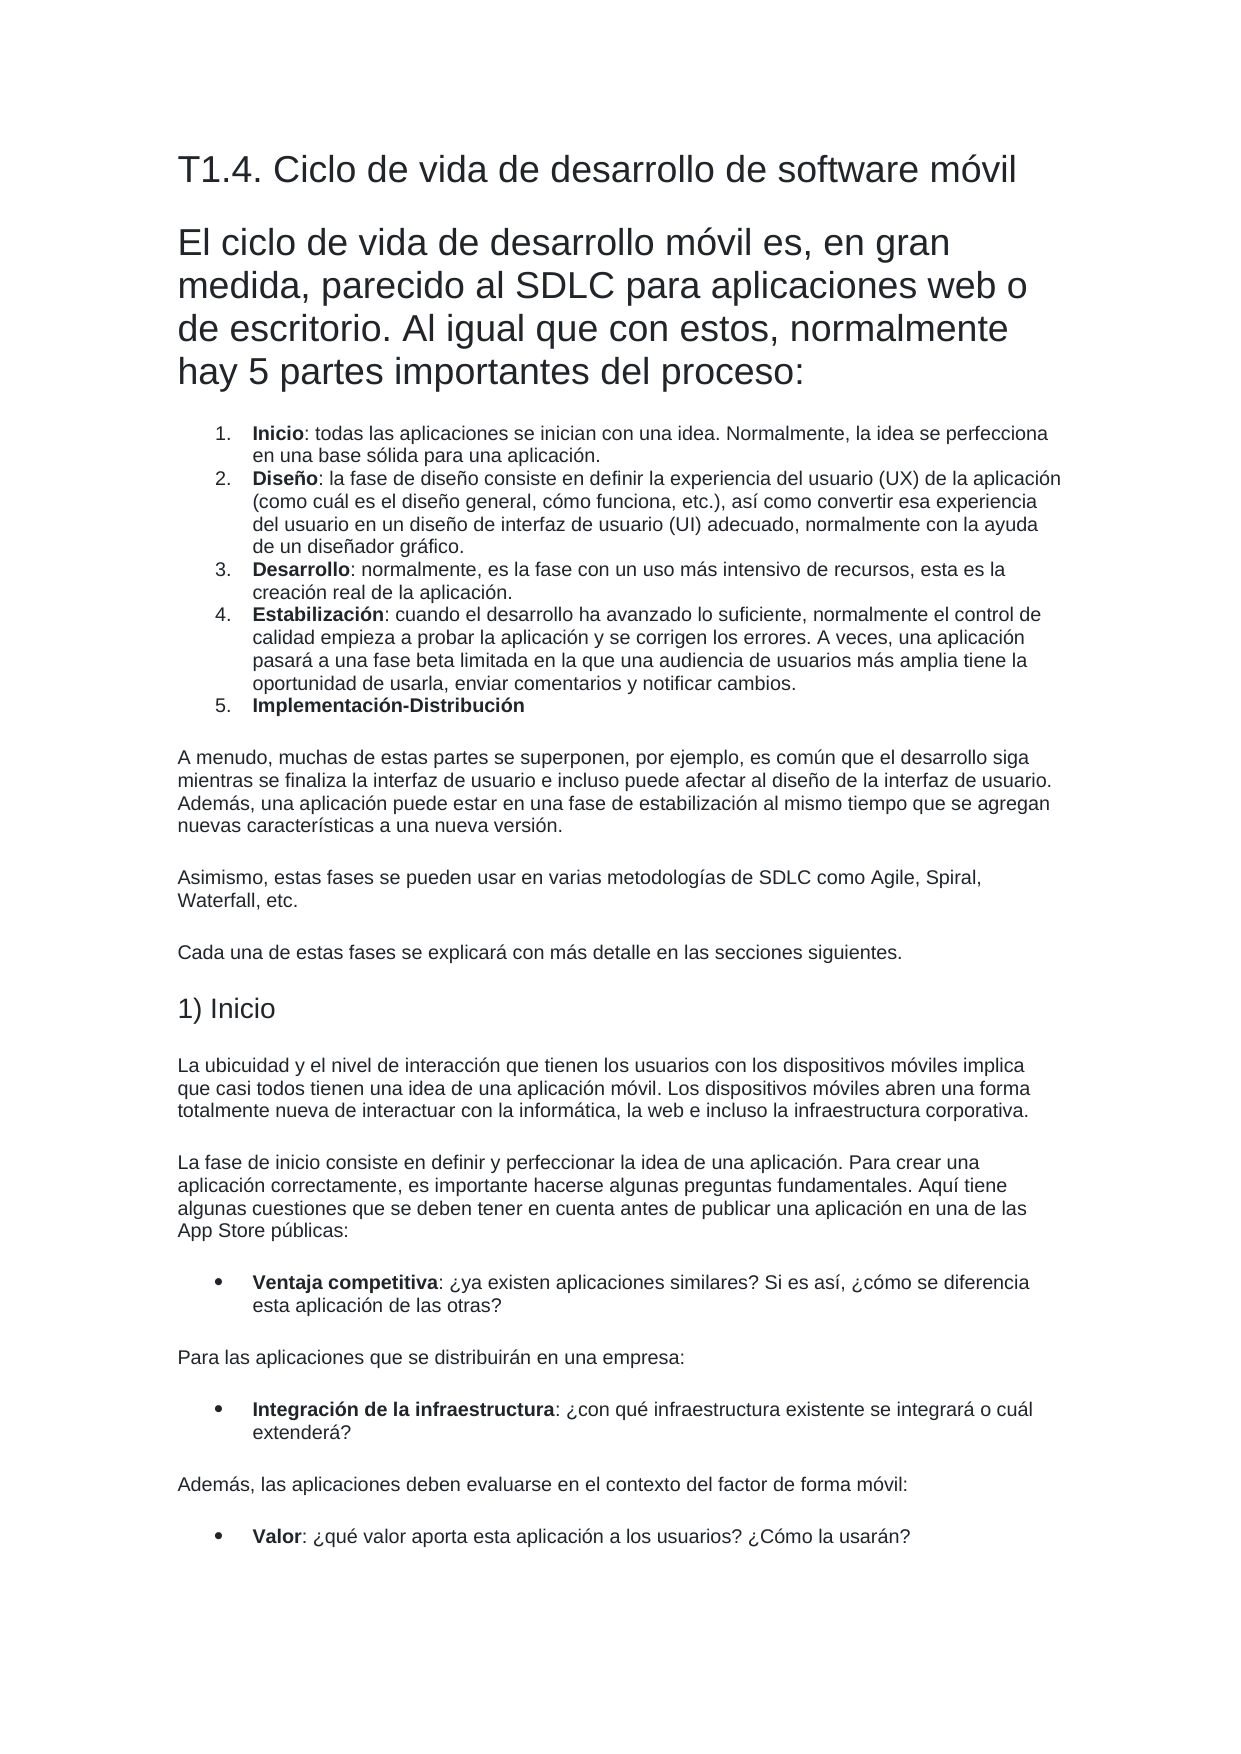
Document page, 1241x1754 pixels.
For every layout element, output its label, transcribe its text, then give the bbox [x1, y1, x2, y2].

text A menudo, muchas de estas partes se superponen, por ejemplo, es común que el desarrollo siga mientras se finaliza la interfaz de usuario e incluso puede afectar al diseño de la interfaz de usuario. Además, una aplicación puede estar en una fase de estabilización al mismo tiempo que se agregan nuevas características a una nueva versión. [177, 746, 1063, 837]
list Inicio: todas las aplicaciones se inician con una idea. Normalmente, la idea se perfecciona en una base sólida para una aplicación. [215, 422, 1063, 467]
list Desarrollo: normalmente, es la fase con un uso más intensivo de recursos, esta es la creación real de la aplicación. [215, 558, 1063, 603]
list Estabilización: cuando el desarrollo ha avanzado lo suficiente, normalmente el control de calidad empieza a probar la aplicación y se corrigen los errores. A veces, una aplicación pasará a una fase beta limitada en la que una audiencia de usuarios más amplia tiene la oportunidad de usarla, enviar comentarios y notificar cambios. [215, 603, 1063, 694]
text Asimismo, estas fases se pueden usar en varias metodologías de SDLC como Agile, Spiral, Waterfall, etc. [177, 866, 1063, 911]
text El ciclo de vida de desarrollo móvil es, en gran medida, parecido al SDLC para aplicaciones web o de escritorio. Al igual que con estos, normalmente hay 5 partes importantes del proceso: [177, 220, 1063, 392]
list Implementación-Distribución [215, 694, 1063, 717]
list Integración de la infraestructura: ¿con qué infraestructura existente se integrará o cuál extenderá? [215, 1398, 1063, 1444]
text 1) Inicio [177, 992, 1063, 1025]
text Además, las aplicaciones deben evaluarse en el contexto del factor de forma móvil: [177, 1473, 1063, 1496]
text La fase de inicio consiste en definir y perfeccionar la idea de una aplicación. Para crear una aplicación correctamente, es importante hacerse algunas preguntas fundamentales. Aquí tiene algunas cuestiones que se deben tener en cuenta antes de publicar una aplicación en una de las App Store públicas: [177, 1151, 1063, 1242]
text Para las aplicaciones que se distribuirán en una empresa: [177, 1346, 1063, 1369]
list Ventaja competitiva: ¿ya existen aplicaciones similares? Si es así, ¿cómo se diferencia esta aplicación de las otras? [215, 1271, 1063, 1317]
list Valor: ¿qué valor aporta esta aplicación a los usuarios? ¿Cómo la usarán? [215, 1525, 1063, 1548]
list Diseño: la fase de diseño consiste en definir la experiencia del usuario (UX) de la aplicación (como cuál es el diseño general, cómo funciona, etc.), así como convertir esa experiencia del usuario en un diseño de interfaz de usuario (UI) adecuado, normalmente con la ayuda de un diseñador gráfico. [215, 467, 1063, 558]
text T1.4. Ciclo de vida de desarrollo de software móvil [177, 148, 1063, 191]
text La ubicuidad y el nivel de interacción que tienen los usuarios con los dispositivos móviles implica que casi todos tienen una idea de una aplicación móvil. Los dispositivos móviles abren una forma totalmente nueva de interactuar con la informática, la web e incluso la infraestructura corporativa. [177, 1054, 1063, 1122]
text Cada una de estas fases se explicará con más detalle en las secciones siguientes. [177, 941, 1063, 963]
